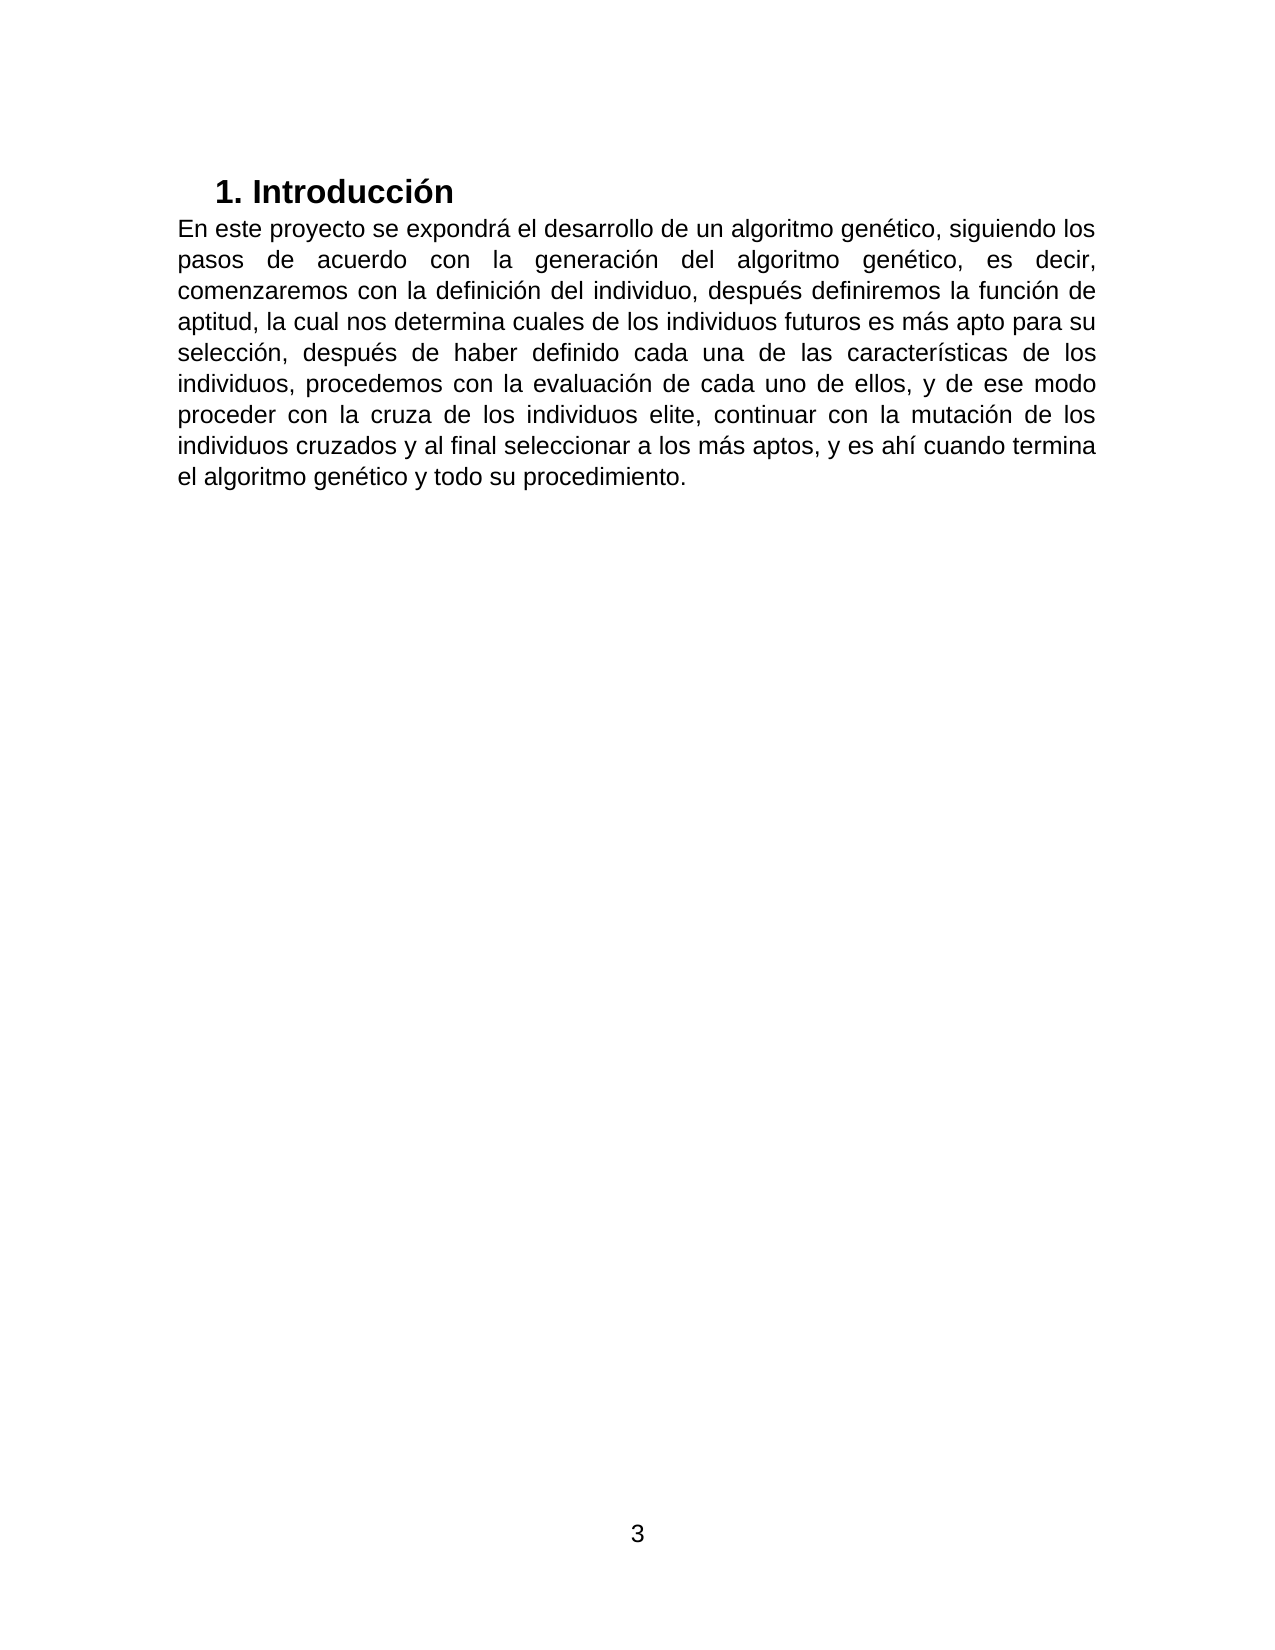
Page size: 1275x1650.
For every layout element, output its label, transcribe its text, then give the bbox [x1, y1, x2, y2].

text En este proyecto se expondrá el desarrollo de un algoritmo genético, siguiendo los pasos de acuerdo con la generación del algoritmo genético, es decir, comenzaremos con la definición del individuo, después definiremos la función de aptitud, la cual nos determina cuales de los individuos futuros es más apto para su selección, después de haber definido cada una de las características de los individuos, procedemos con la evaluación de cada uno de ellos, y de ese modo proceder con la cruza de los individuos elite, continuar con la mutación de los individuos cruzados y al final seleccionar a los más aptos, y es ahí cuando termina el algoritmo genético y todo su procedimiento. [177, 214, 1098, 491]
subtitle Introducción [215, 173, 1098, 211]
